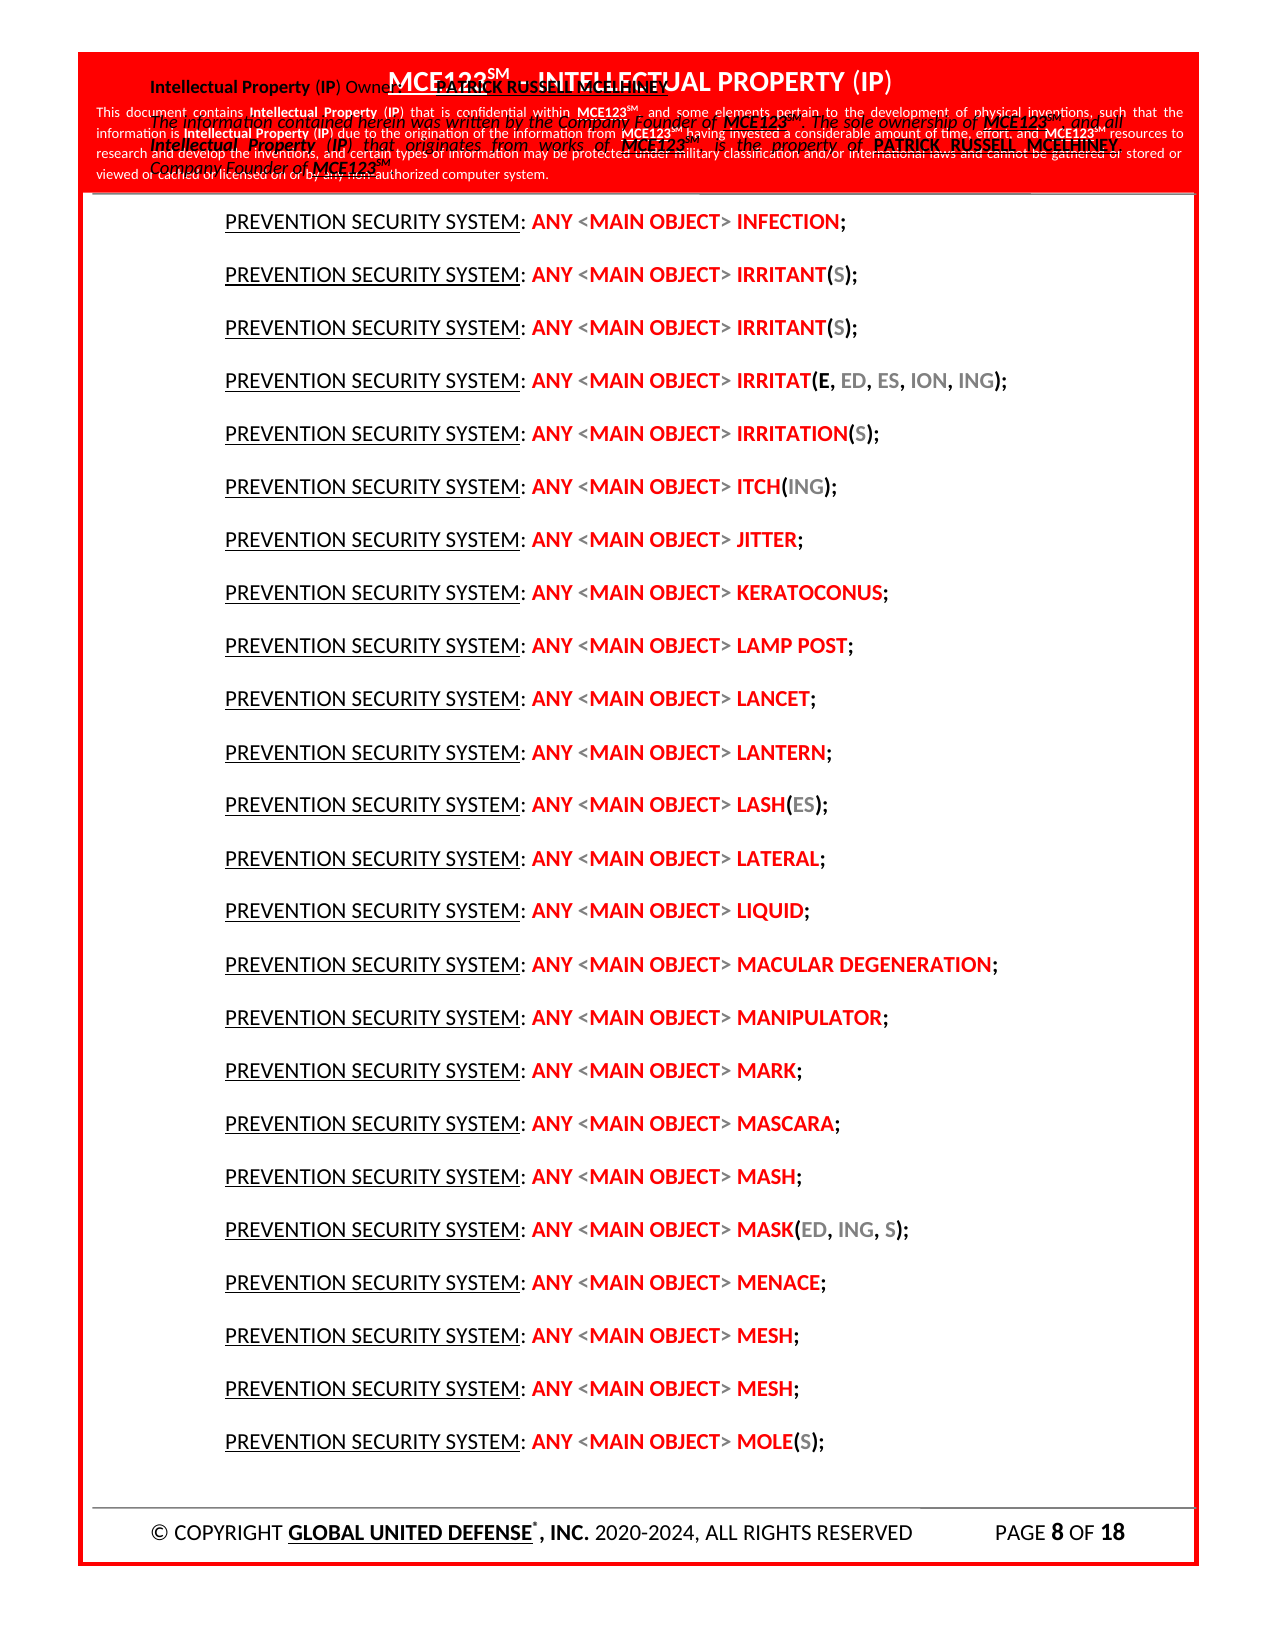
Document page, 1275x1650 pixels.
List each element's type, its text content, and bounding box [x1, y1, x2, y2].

text PREVENTION SECURITY SYSTEM: ANY <MAIN OBJECT> LASH(ES); [225, 791, 1125, 819]
text PREVENTION SECURITY SYSTEM: ANY <MAIN OBJECT> INFECTION; [225, 207, 1125, 235]
text PREVENTION SECURITY SYSTEM: ANY <MAIN OBJECT> IRRITANT(S); [225, 260, 1125, 288]
text PREVENTION SECURITY SYSTEM: ANY <MAIN OBJECT> KERATOCONUS; [225, 578, 1125, 607]
text PREVENTION SECURITY SYSTEM: ANY <MAIN OBJECT> MARK; [225, 1056, 1125, 1084]
text PREVENTION SECURITY SYSTEM: ANY <MAIN OBJECT> MASK(ED, ING, S); [225, 1215, 1125, 1243]
text PREVENTION SECURITY SYSTEM: ANY <MAIN OBJECT> LANTERN; [225, 738, 1125, 766]
text PREVENTION SECURITY SYSTEM: ANY <MAIN OBJECT> MASH; [225, 1162, 1125, 1190]
text PREVENTION SECURITY SYSTEM: ANY <MAIN OBJECT> MESH; [225, 1321, 1125, 1349]
text PREVENTION SECURITY SYSTEM: ANY <MAIN OBJECT> LATERAL; [225, 844, 1125, 872]
text PREVENTION SECURITY SYSTEM: ANY <MAIN OBJECT> MESH; [225, 1374, 1125, 1402]
text PREVENTION SECURITY SYSTEM: ANY <MAIN OBJECT> ITCH(ING); [225, 472, 1125, 501]
text PREVENTION SECURITY SYSTEM: ANY <MAIN OBJECT> MASCARA; [225, 1109, 1125, 1137]
text PREVENTION SECURITY SYSTEM: ANY <MAIN OBJECT> LAMP POST; [225, 632, 1125, 659]
text PREVENTION SECURITY SYSTEM: ANY <MAIN OBJECT> IRRITATION(S); [225, 419, 1125, 447]
text PREVENTION SECURITY SYSTEM: ANY <MAIN OBJECT> IRRITANT(S); [225, 313, 1125, 341]
text PREVENTION SECURITY SYSTEM: ANY <MAIN OBJECT> LANCET; [225, 684, 1125, 713]
text PREVENTION SECURITY SYSTEM: ANY <MAIN OBJECT> MANIPULATOR; [225, 1003, 1125, 1031]
text PREVENTION SECURITY SYSTEM: ANY <MAIN OBJECT> MENACE; [225, 1268, 1125, 1296]
text PREVENTION SECURITY SYSTEM: ANY <MAIN OBJECT> MACULAR DEGENERATION; [225, 950, 1125, 978]
text PREVENTION SECURITY SYSTEM: ANY <MAIN OBJECT> LIQUID; [225, 897, 1125, 925]
text PREVENTION SECURITY SYSTEM: ANY <MAIN OBJECT> JITTER; [225, 526, 1125, 553]
text PREVENTION SECURITY SYSTEM: ANY <MAIN OBJECT> MOLE(S); [225, 1427, 1125, 1455]
text PREVENTION SECURITY SYSTEM: ANY <MAIN OBJECT> IRRITAT(E, ED, ES, ION, ING); [225, 366, 1125, 394]
